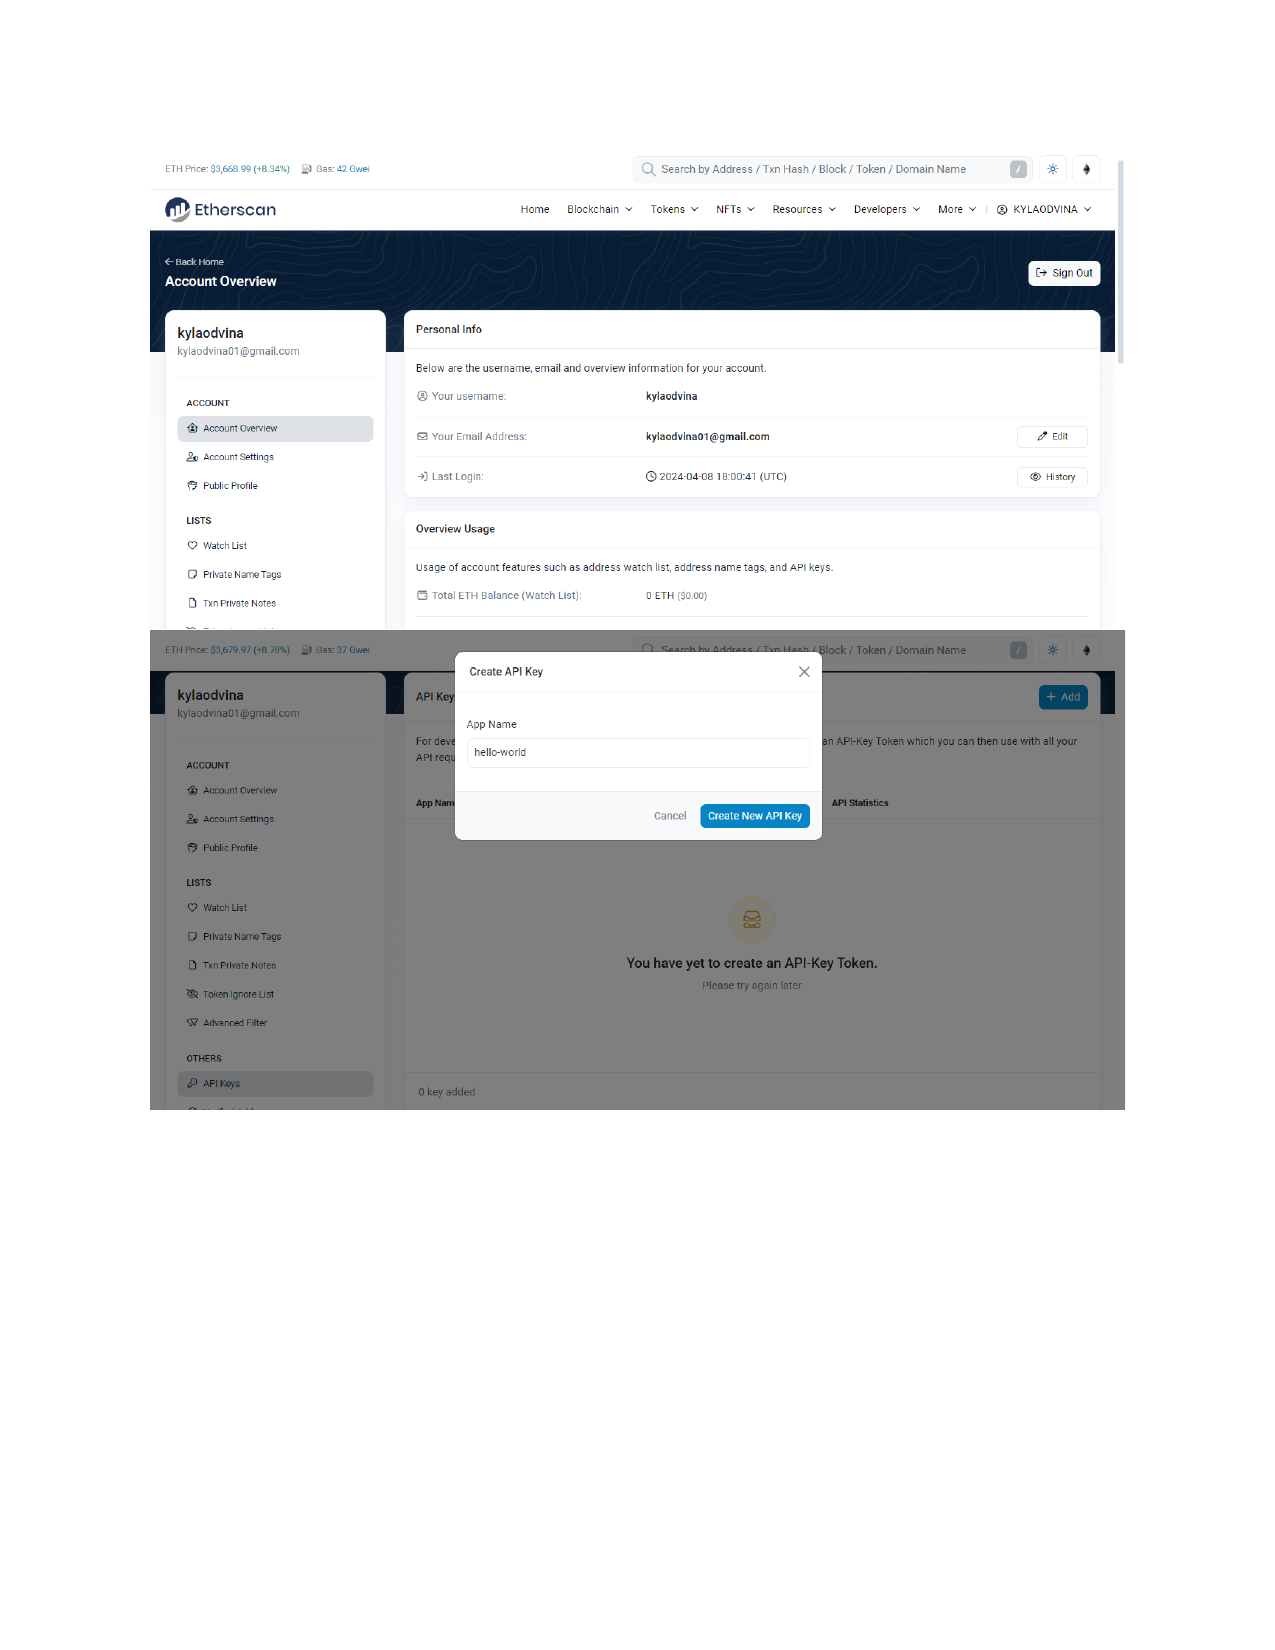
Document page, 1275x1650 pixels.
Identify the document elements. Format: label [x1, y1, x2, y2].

picture [150, 150, 1125, 629]
picture [150, 630, 1125, 1110]
